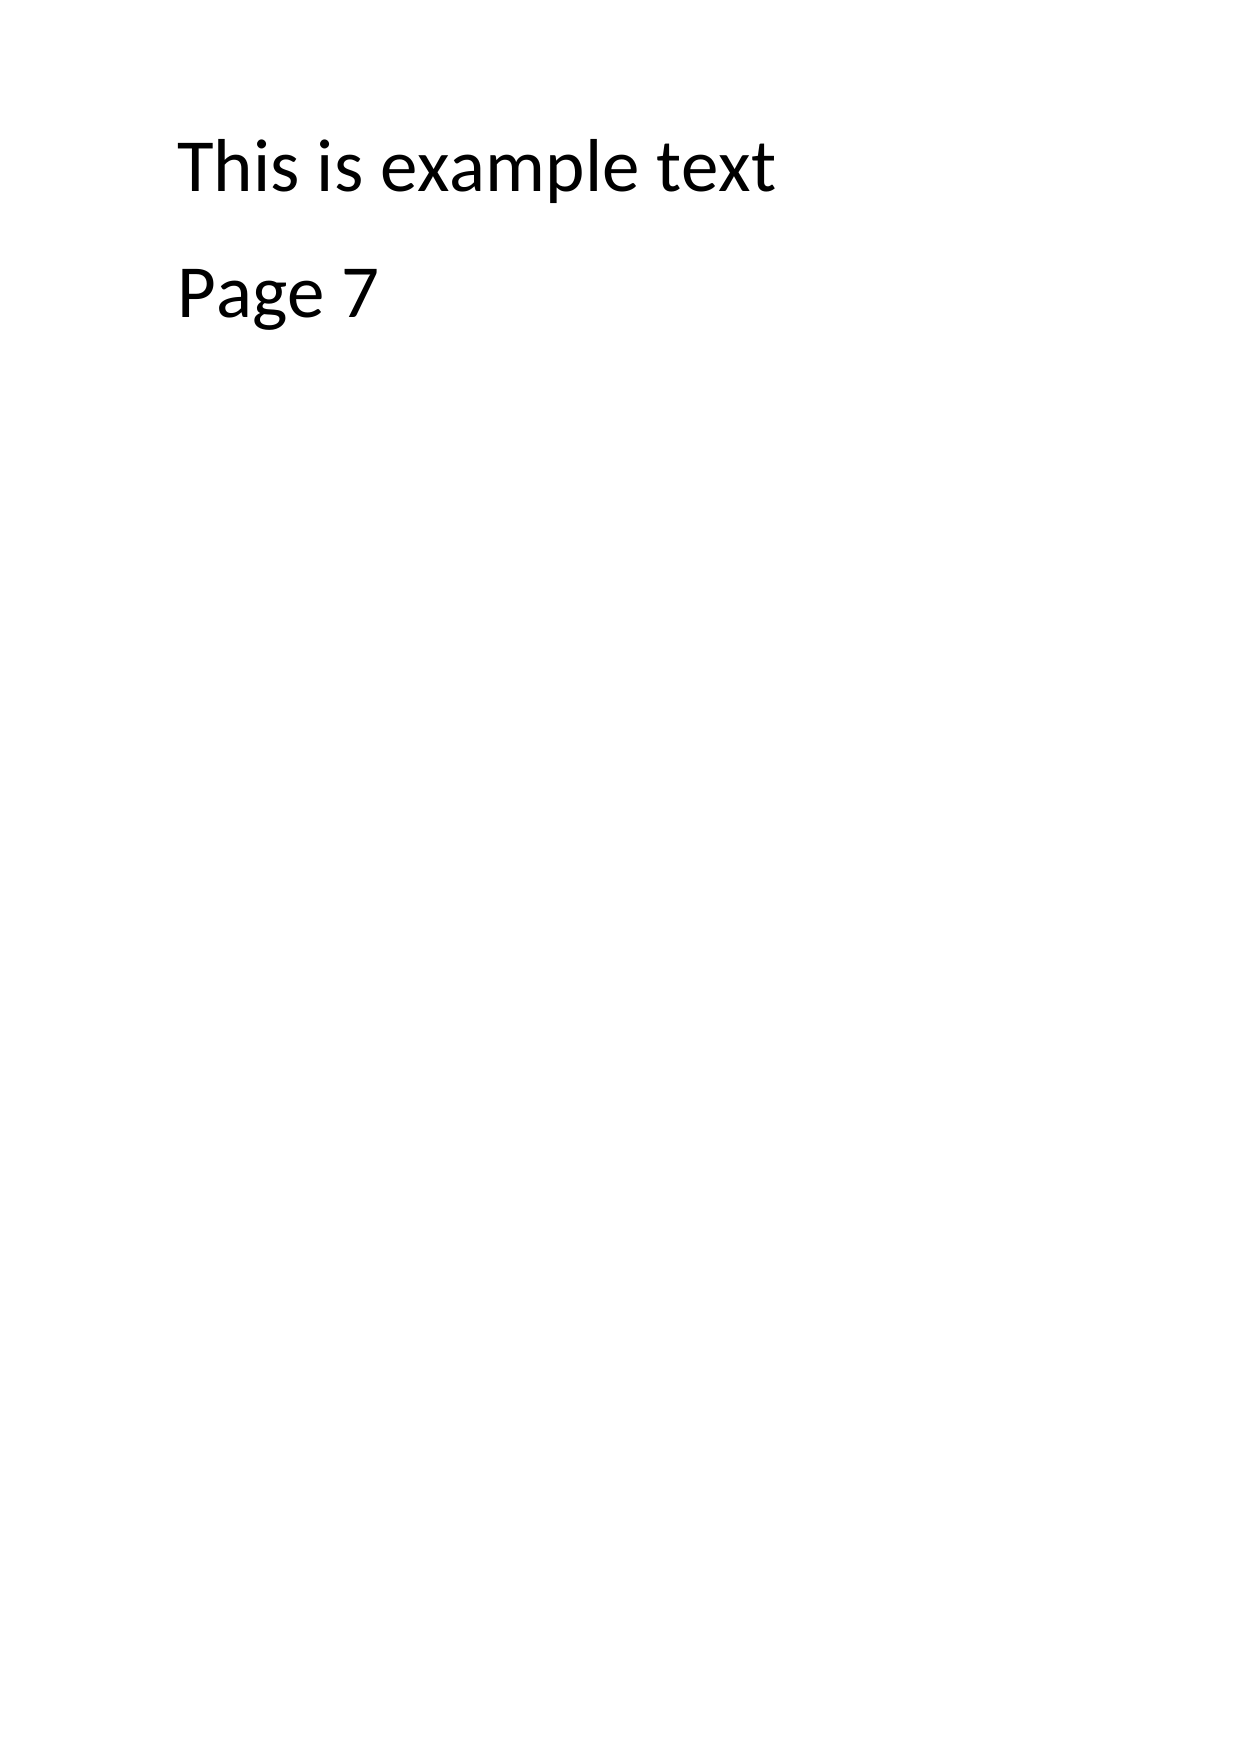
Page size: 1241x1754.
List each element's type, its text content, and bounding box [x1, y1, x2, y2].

text Page 7 [177, 244, 1152, 336]
text This is example text [177, 118, 1152, 210]
